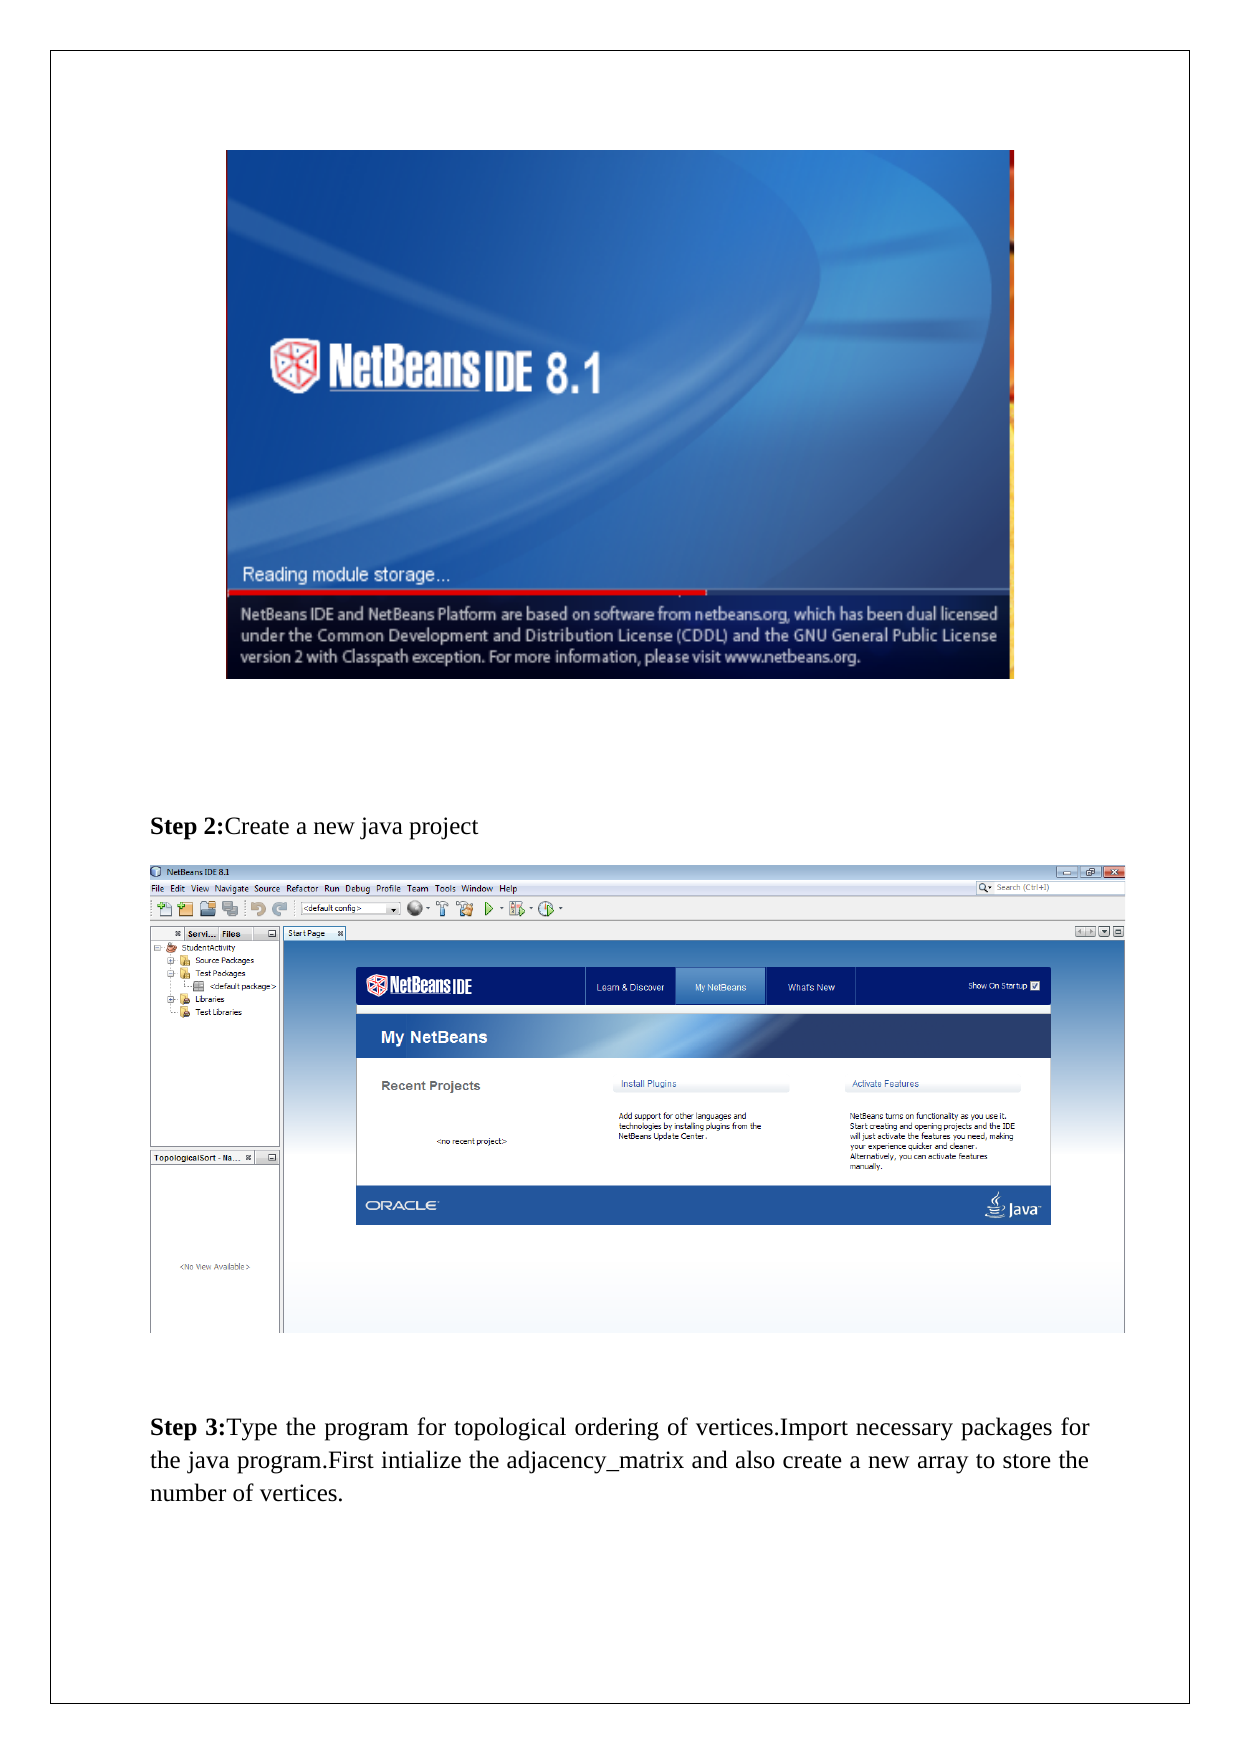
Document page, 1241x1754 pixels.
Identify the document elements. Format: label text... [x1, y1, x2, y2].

text Step 3:Type the program for topological ordering of vertices.Import necessary packages for the java program.First intialize the adjacency_matrix and also create a new array to store the number of vertices. [150, 1412, 1090, 1507]
picture [226, 150, 1015, 679]
text Step 2:Create a new java project [150, 811, 1090, 840]
picture [150, 865, 1125, 1333]
